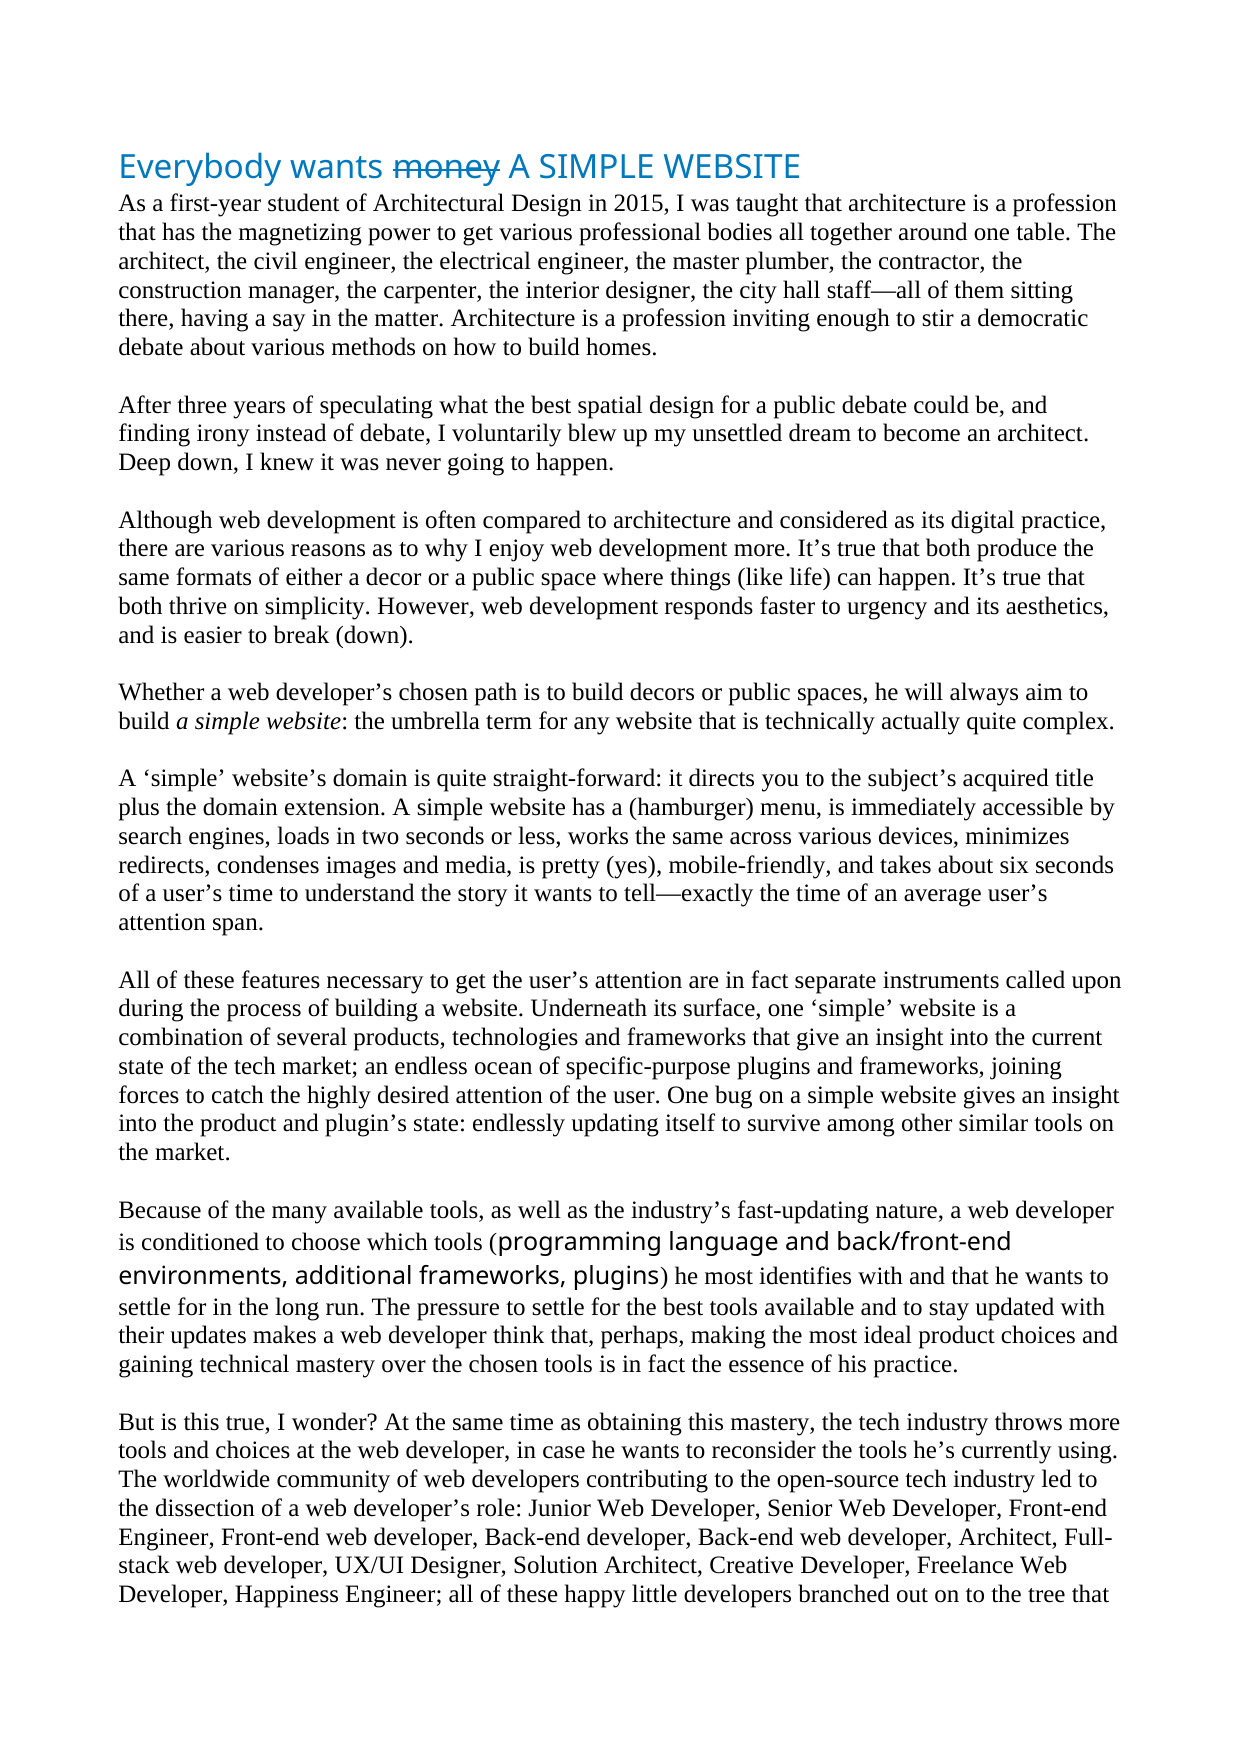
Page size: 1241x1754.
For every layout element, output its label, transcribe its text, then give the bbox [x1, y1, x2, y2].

text As a first-year student of Architectural Design in 2015, I was taught that architecture is a profession that has the magnetizing power to get various professional bodies all together around one table. The architect, the civil engineer, the electrical engineer, the master plumber, the contractor, the construction manager, the carpenter, the interior designer, the city hall staff—all of them sitting there, having a say in the matter. Architecture is a profession inviting enough to stir a democratic debate about various methods on how to build homes. [118, 188, 1122, 361]
text After three years of speculating what the best spatial design for a public debate could be, and finding irony instead of debate, I voluntarily blew up my unsettled dream to become an architect. Deep down, I knew it was never going to happen. [118, 390, 1122, 476]
text A ‘simple’ website’s domain is quite straight-forward: it directs you to the subject’s acquired title plus the domain extension. A simple website has a (hamburger) menu, is immediately accessible by search engines, loads in two seconds or less, works the same across various devices, minimizes redirects, condenses images and media, is pretty (yes), mobile-friendly, and takes about six seconds of a user’s time to understand the story it wants to tell—exactly the time of an average user’s attention span. [118, 763, 1122, 936]
text Although web development is often compared to architecture and considered as its digital practice, there are various reasons as to why I enjoy web development more. It’s true that both produce the same formats of either a decor or a public space where things (like life) can happen. It’s true that both thrive on simplicity. However, web development responds faster to urgency and its aesthetics, and is easier to break (down). [118, 505, 1122, 648]
text Whether a web developer’s chosen path is to build decors or public spaces, he will always aim to build a simple website: the umbrella term for any website that is technically actually quite complex. [118, 677, 1122, 735]
subtitle Everybody wants money A SIMPLE WEBSITE [118, 143, 1122, 188]
text Because of the many available tools, as well as the industry’s fast-updating nature, a web developer is conditioned to choose which tools (programming language and back/front-end environments, additional frameworks, plugins) he most identifies with and that he wants to settle for in the long run. The pressure to settle for the best tools available and to stay updated with their updates makes a web developer think that, perhaps, making the most ideal product choices and gaining technical mastery over the chosen tools is in fact the essence of his practice. [118, 1195, 1122, 1378]
text All of these features necessary to get the user’s attention are in fact separate instruments called upon during the process of building a website. Underneath its surface, one ‘simple’ website is a combination of several products, technologies and frameworks that give an insight into the current state of the tech market; an endless ocean of specific-purpose plugins and frameworks, joining forces to catch the highly desired attention of the user. One bug on a simple website gives an insight into the product and plugin’s state: endlessly updating itself to survive among other similar tools on the market. [118, 965, 1122, 1166]
